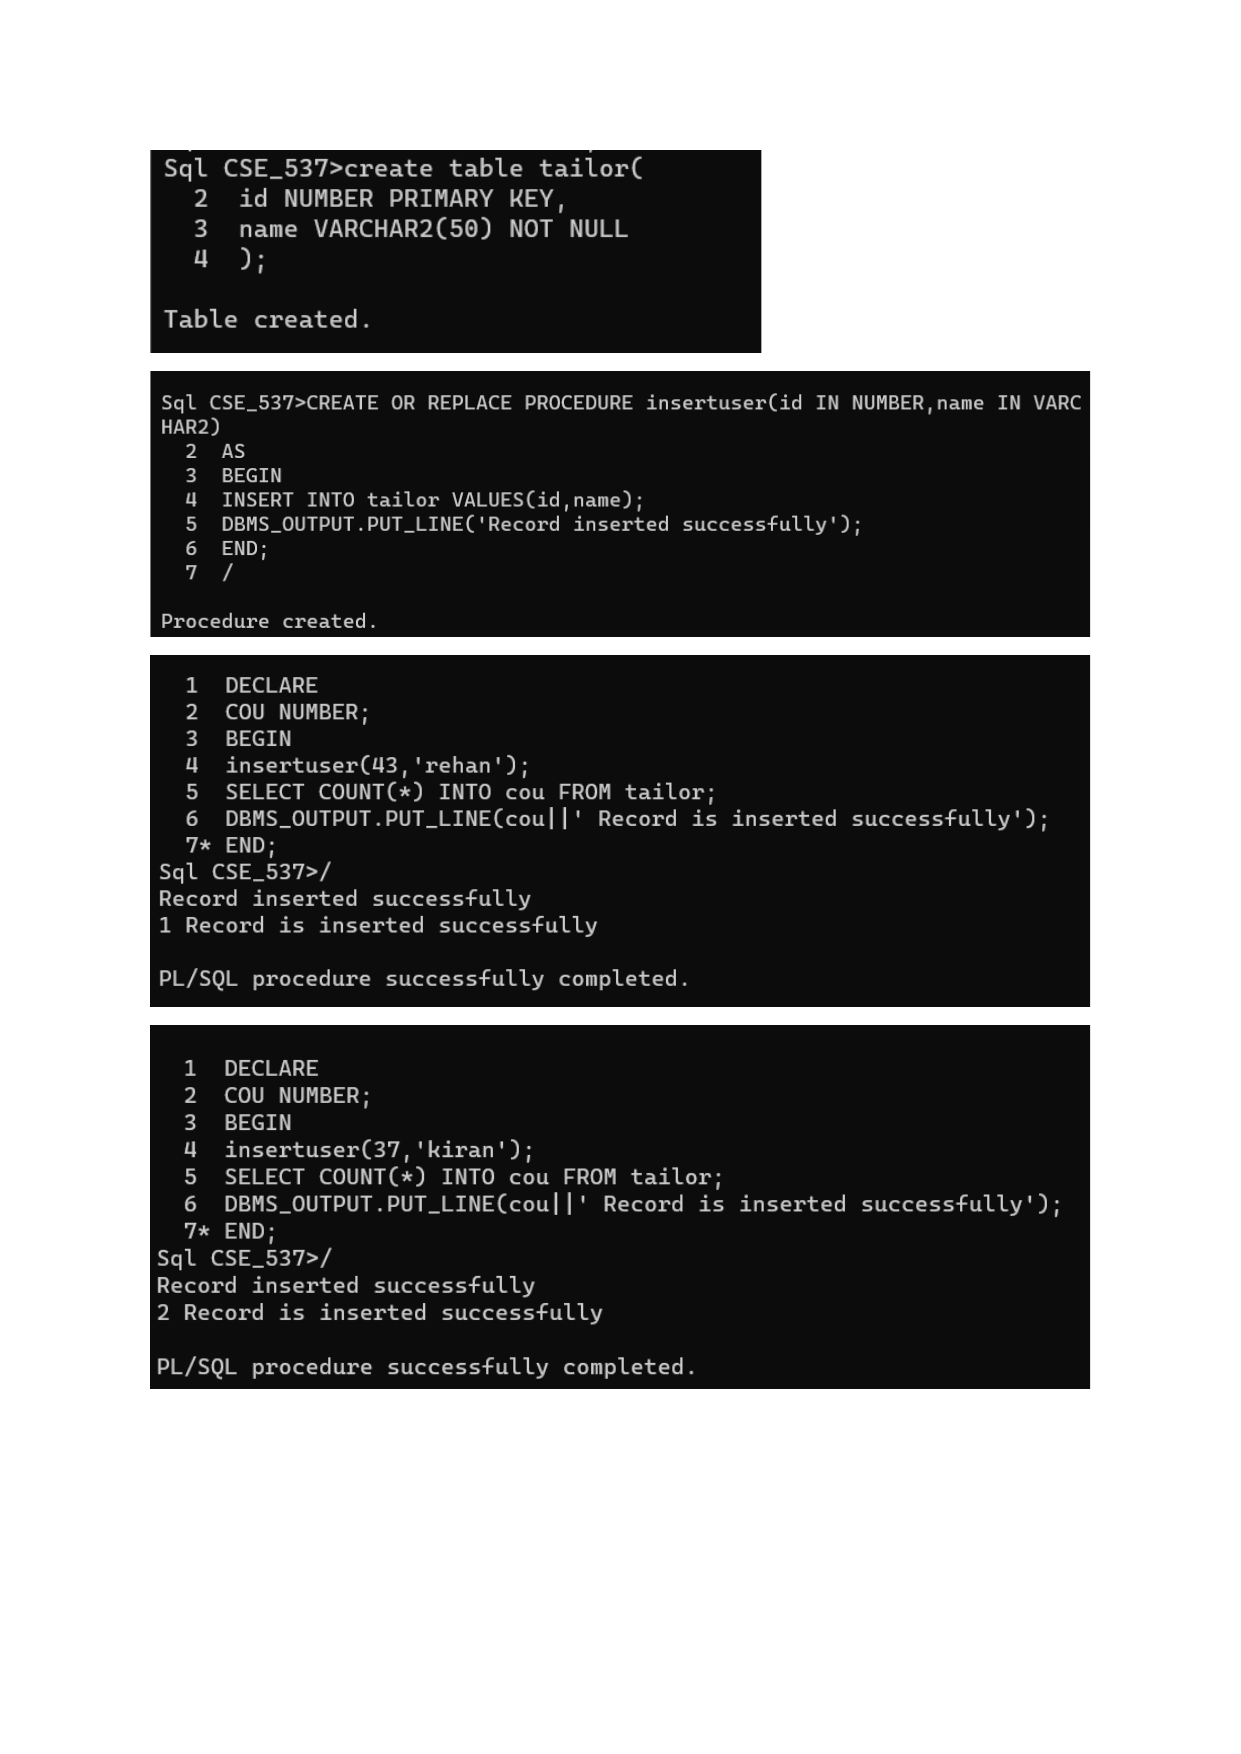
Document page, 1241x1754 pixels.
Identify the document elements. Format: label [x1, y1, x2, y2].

picture [150, 1025, 1091, 1389]
picture [150, 371, 1091, 637]
picture [150, 150, 762, 353]
picture [150, 655, 1091, 1007]
